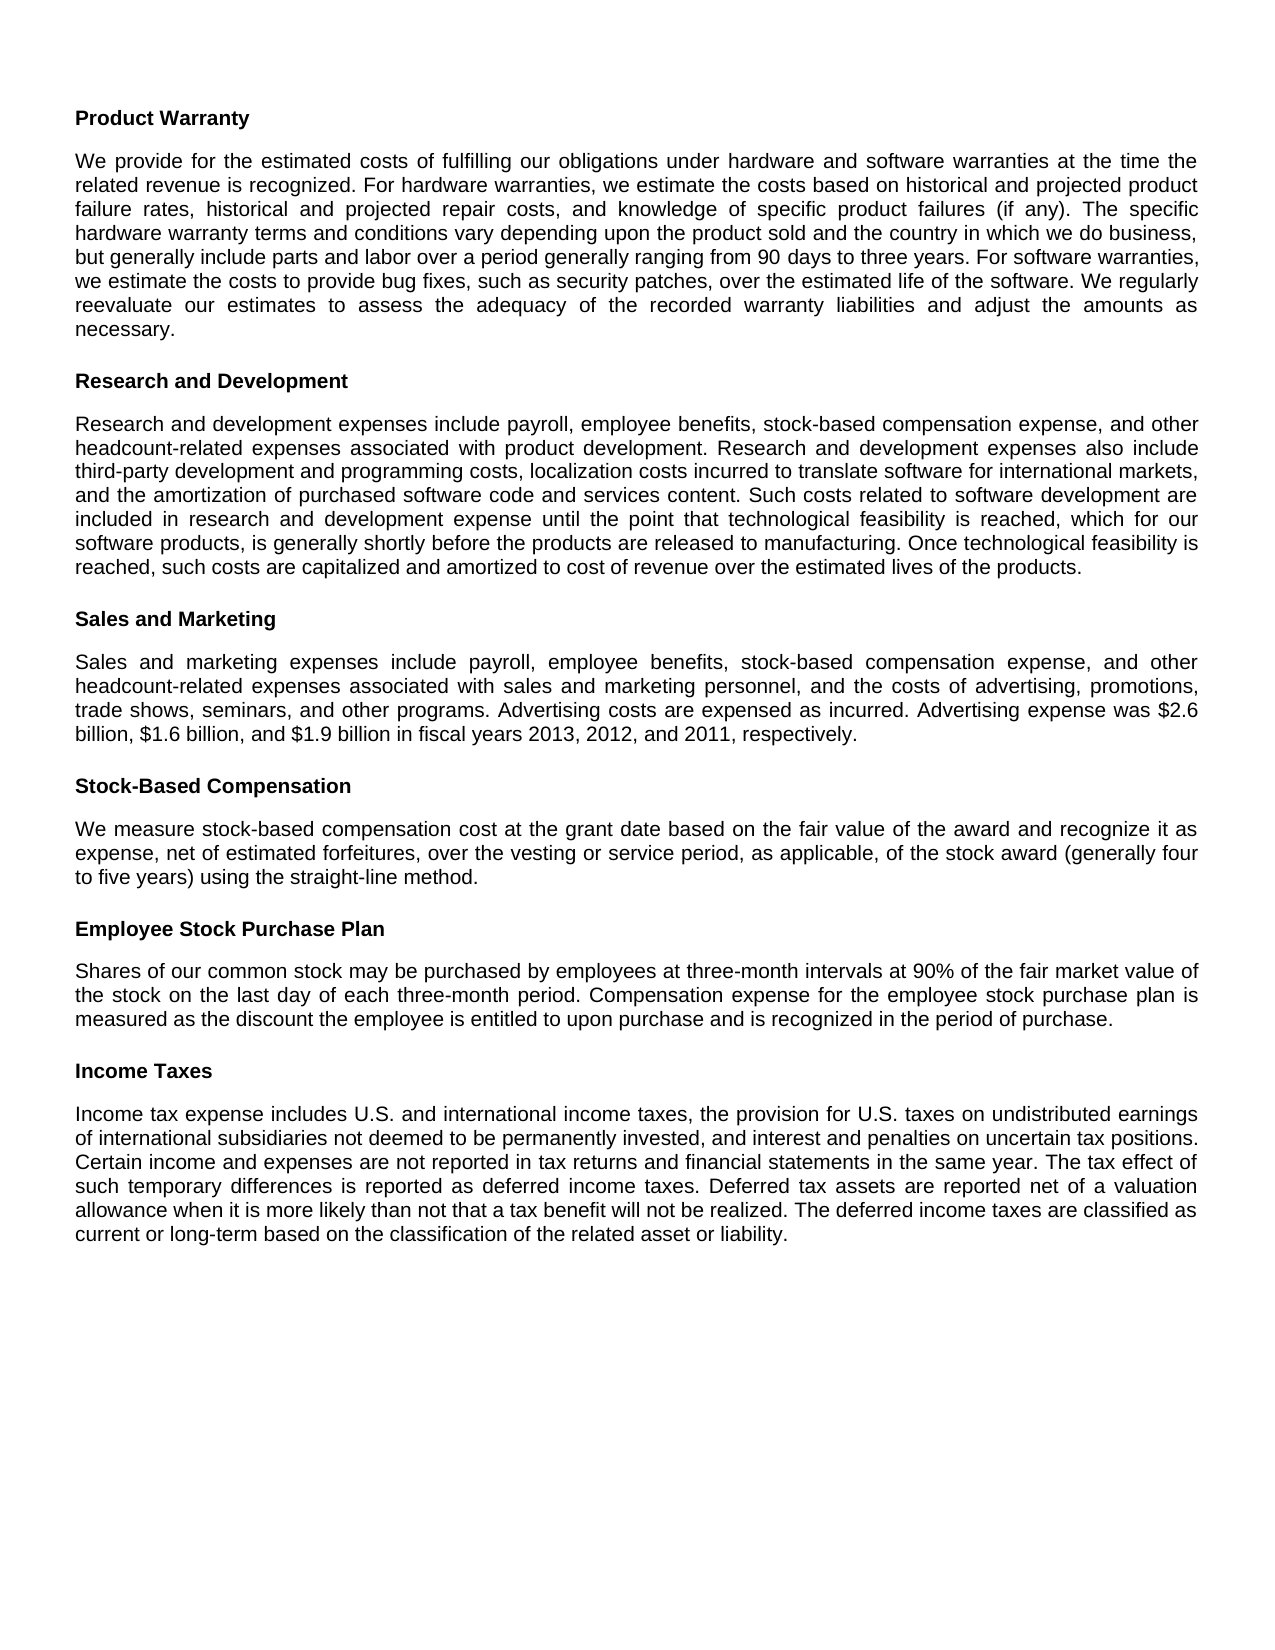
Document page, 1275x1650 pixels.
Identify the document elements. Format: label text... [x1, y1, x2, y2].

text Research and development expenses include payroll, employee benefits, stock-based compensation expense, and other headcount-related expenses associated with product development. Research and development expenses also include third-party development and programming costs, localization costs incurred to translate software for international markets, and the amortization of purchased software code and services content. Such costs related to software development are included in research and development expense until the point that technological feasibility is reached, which for our software products, is generally shortly before the products are released to manufacturing. Once technological feasibility is reached, such costs are capitalized and amortized to cost of revenue over the estimated lives of the products. [75, 411, 1200, 579]
text Sales and marketing expenses include payroll, employee benefits, stock-based compensation expense, and other headcount-related expenses associated with sales and marketing personnel, and the costs of advertising, promotions, trade shows, seminars, and other programs. Advertising costs are expensed as incurred. Advertising expense was $2.6 billion, $1.6 billion, and $1.9 billion in fiscal years 2013, 2012, and 2011, respectively. [75, 650, 1200, 746]
text Shares of our common stock may be purchased by employees at three-month intervals at 90% of the fair market value of the stock on the last day of each three-month period. Compensation expense for the employee stock purchase plan is measured as the discount the employee is entitled to upon purchase and is recognized in the period of purchase. [75, 959, 1200, 1031]
text Income Taxes [75, 1059, 1200, 1083]
text Product Warranty [75, 106, 1200, 130]
text Income tax expense includes and international income taxes, the provision for taxes on undistributed earnings of international subsidiaries not deemed to be permanently invested, and interest and penalties on uncertain tax positions. Certain income and expenses are not reported in tax returns and financial statements in the same year. The tax effect of such temporary differences is reported as deferred income taxes. Deferred tax assets are reported net of a valuation allowance when it is more likely than not that a tax benefit will not be realized. The deferred income taxes are classified as current or long-term based on the classification of the related asset or liability. [75, 1102, 1200, 1246]
text We provide for the estimated costs of fulfilling our obligations under hardware and software warranties at the time the related revenue is recognized. For hardware warranties, we estimate the costs based on historical and projected product failure rates, historical and projected repair costs, and knowledge of specific product failures (if any). The specific hardware warranty terms and conditions vary depending upon the product sold and the country in which we do business, but generally include parts and labor over a period generally ranging from 90 days to three years. For software warranties, we estimate the costs to provide bug fixes, such as security patches, over the estimated life of the software. We regularly reevaluate our estimates to assess the adequacy of the recorded warranty liabilities and adjust the amounts as necessary. [75, 149, 1200, 341]
text Sales and Marketing [75, 607, 1200, 631]
text We measure stock-based compensation cost at the grant date based on the fair value of the award and recognize it as expense, net of estimated forfeitures, over the vesting or service period, as applicable, of the stock award (generally four to five years) using the straight-line method. [75, 817, 1200, 888]
text Stock-Based Compensation [75, 774, 1200, 798]
text Research and Development [75, 369, 1200, 393]
text Employee Stock Purchase Plan [75, 917, 1200, 941]
